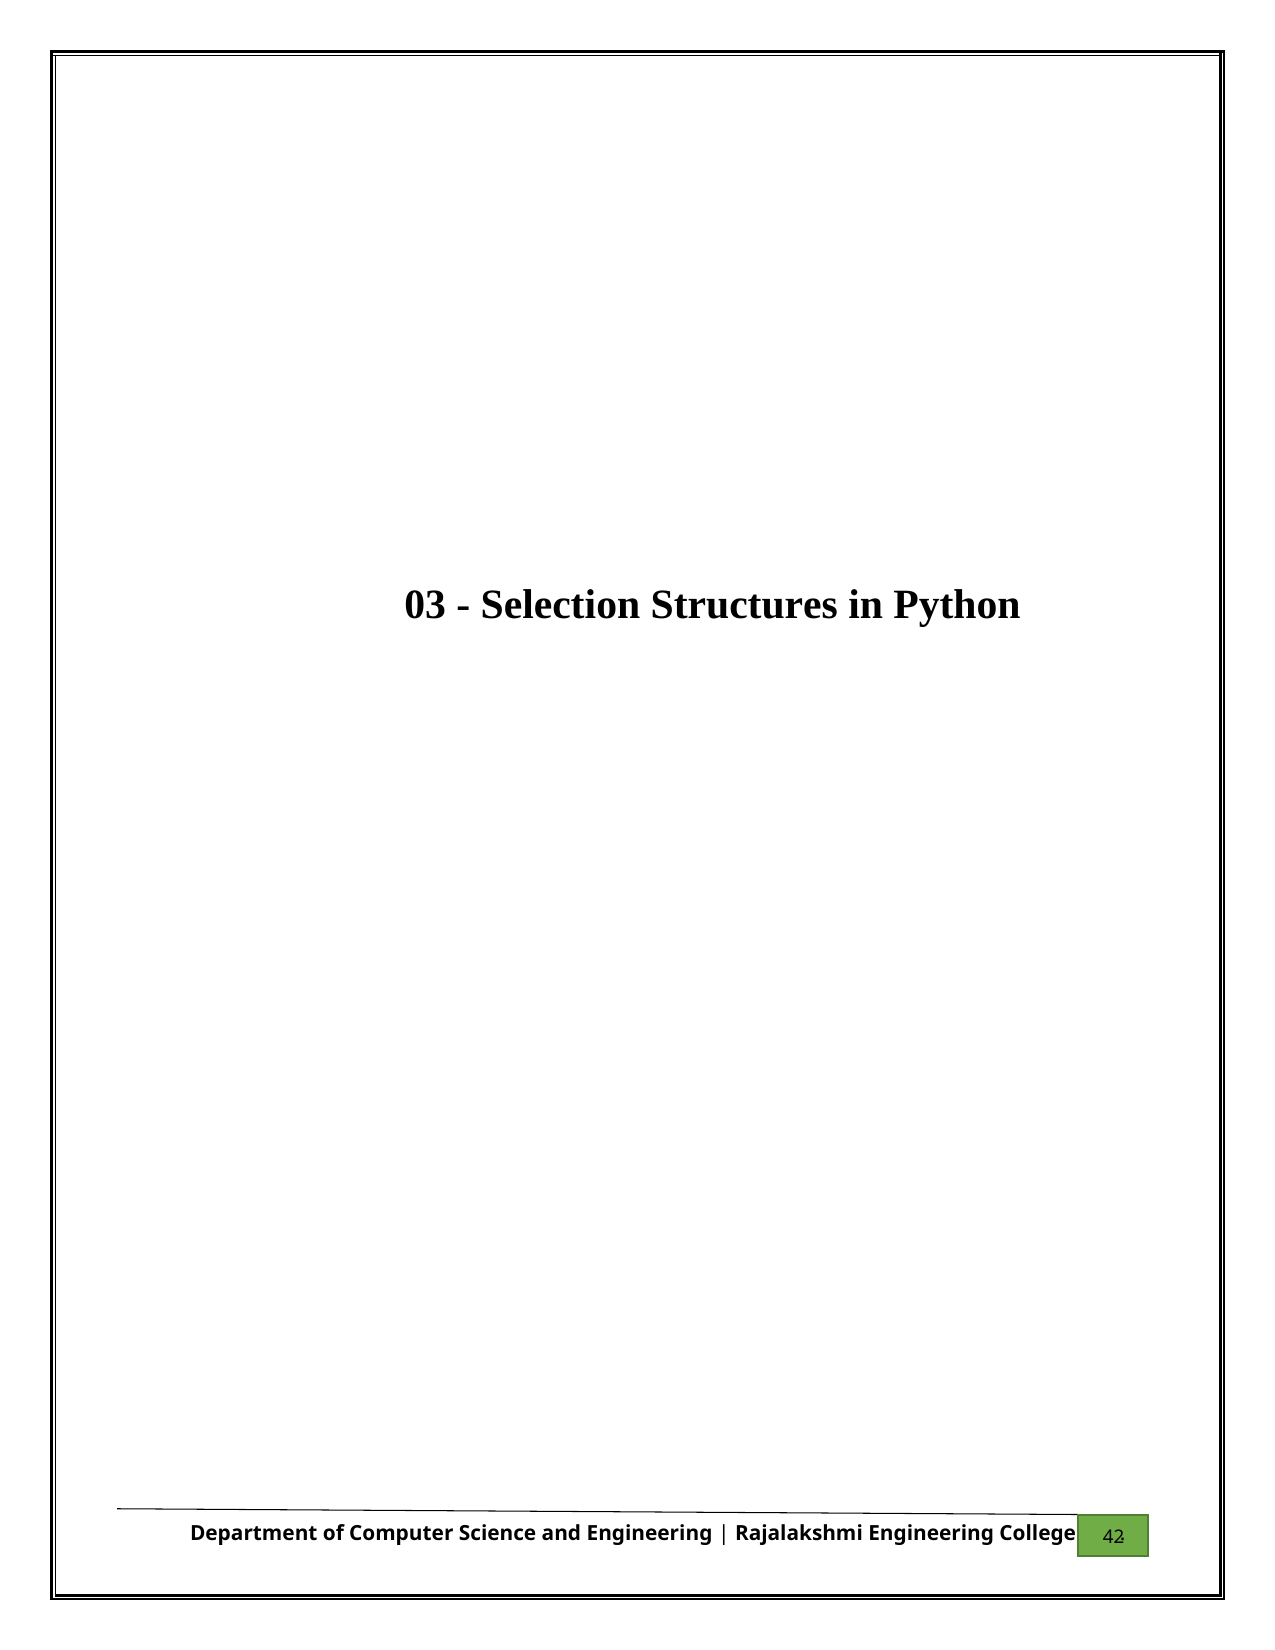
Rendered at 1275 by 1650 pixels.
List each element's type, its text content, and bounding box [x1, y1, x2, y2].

subtitle 03 - Selection Structures in Python [225, 579, 1125, 627]
